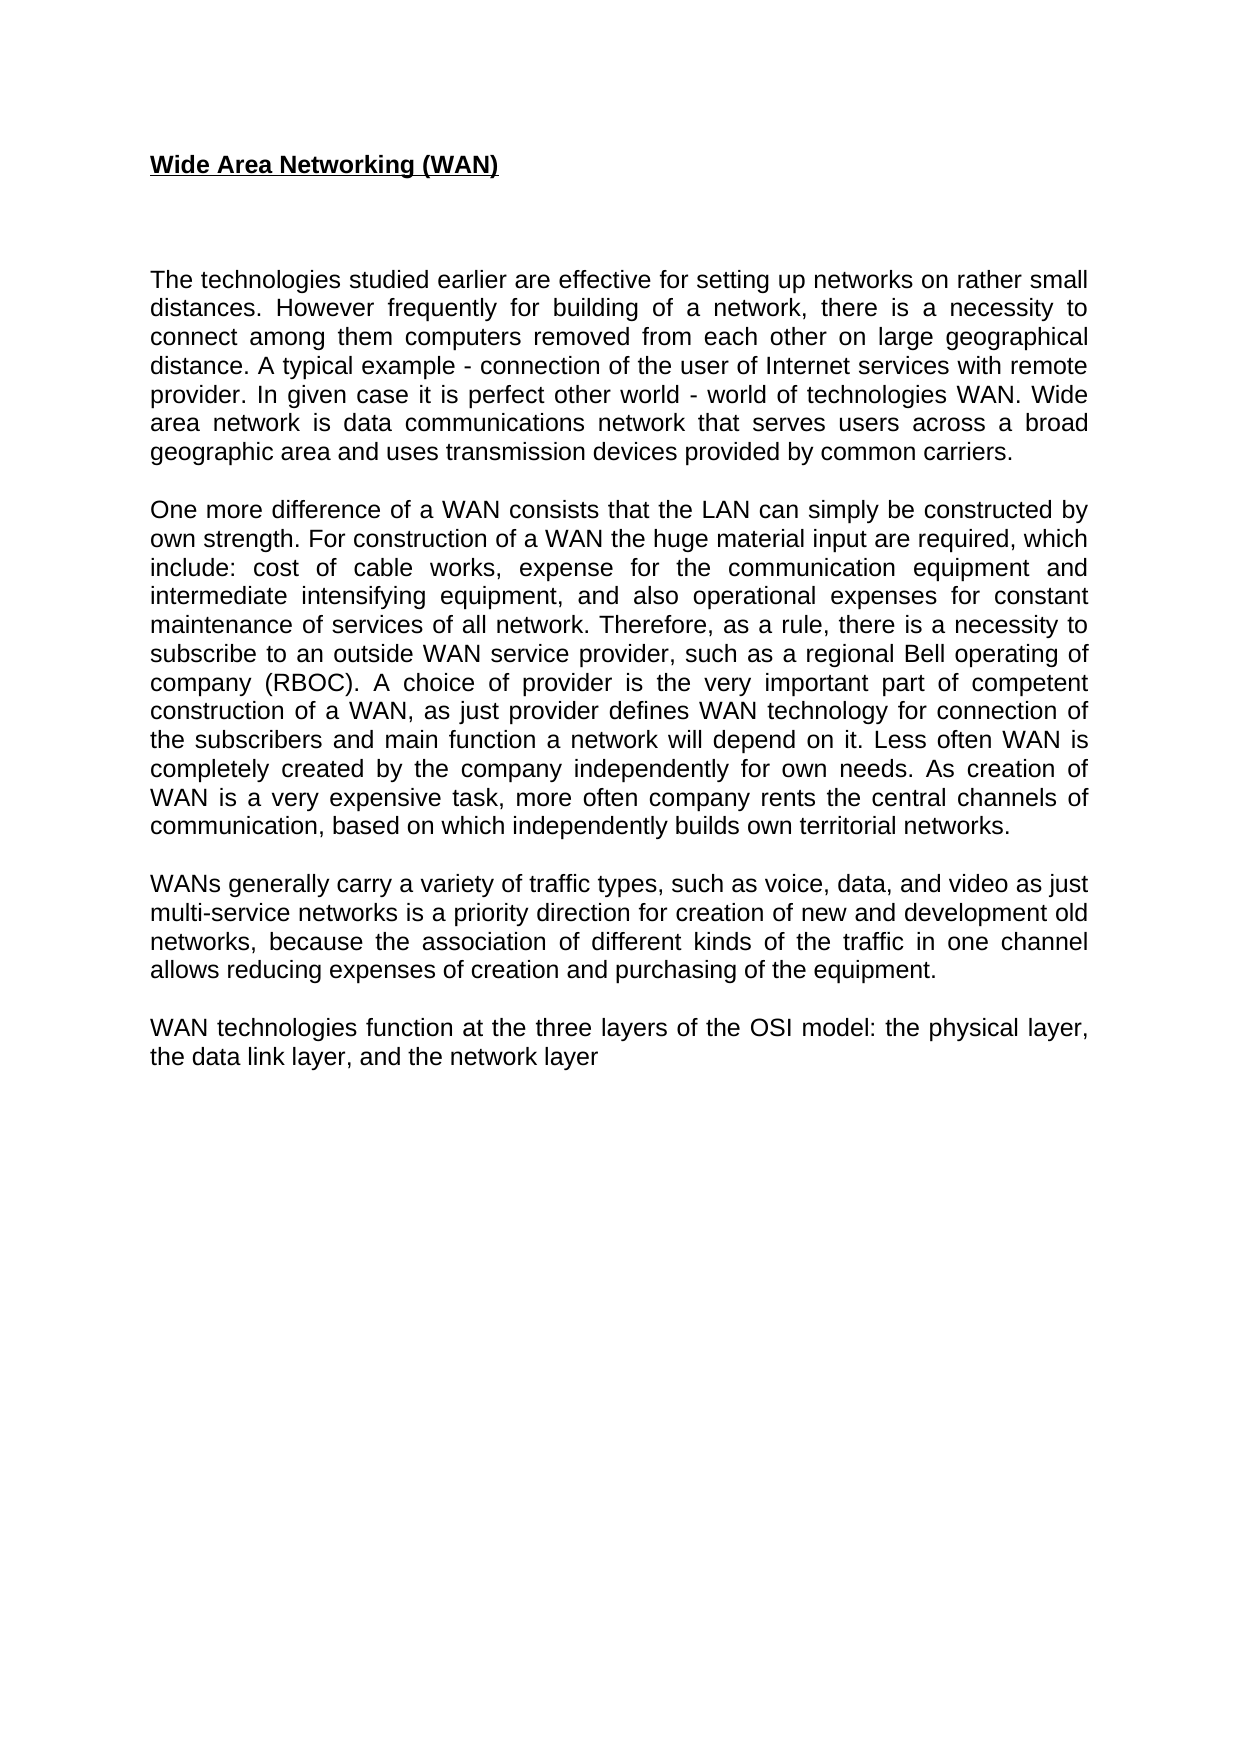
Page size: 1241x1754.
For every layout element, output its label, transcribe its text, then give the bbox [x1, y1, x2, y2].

text The technologies studied earlier are effective for setting up networks on rather small distances. However frequently for building of a network, there is a necessity to connect among them computers removed from each other on large geographical distance. A typical example - connection of the user of Internet services with remote provider. In given case it is perfect other world - world of technologies WAN. Wide area network is data communications network that serves users across a broad geographic area and uses transmission devices provided by common carriers. [150, 265, 1090, 466]
text One more difference of a WAN consists that the LAN can simply be constructed by own strength. For construction of a WAN the huge material input are required, which include: cost of cable works, expense for the communication equipment and intermediate intensifying equipment, and also operational expenses for constant maintenance of services of all network. Therefore, as a rule, there is a necessity to subscribe to an outside WAN service provider, such as a regional Bell operating of company (RBOC). A choice of provider is the very important part of competent construction of a WAN, as just provider defines WAN technology for connection of the subscribers and main function a network will depend on it. Less often WAN is completely created by the company independently for own needs. As creation of WAN is a very expensive task, more often company rents the central channels of communication, based on which independently builds own territorial networks. [150, 495, 1090, 840]
text Wide Area Networking (WAN) [150, 150, 1090, 236]
text WAN technologies function at the three layers of the OSI model: the physical layer, the data link layer, and the network layer [150, 1013, 1090, 1071]
text WANs generally carry a variety of traffic types, such as voice, data, and video as just multi-service networks is a priority direction for creation of new and development old networks, because the association of different kinds of the traffic in one channel allows reducing expenses of creation and purchasing of the equipment. [150, 869, 1090, 984]
